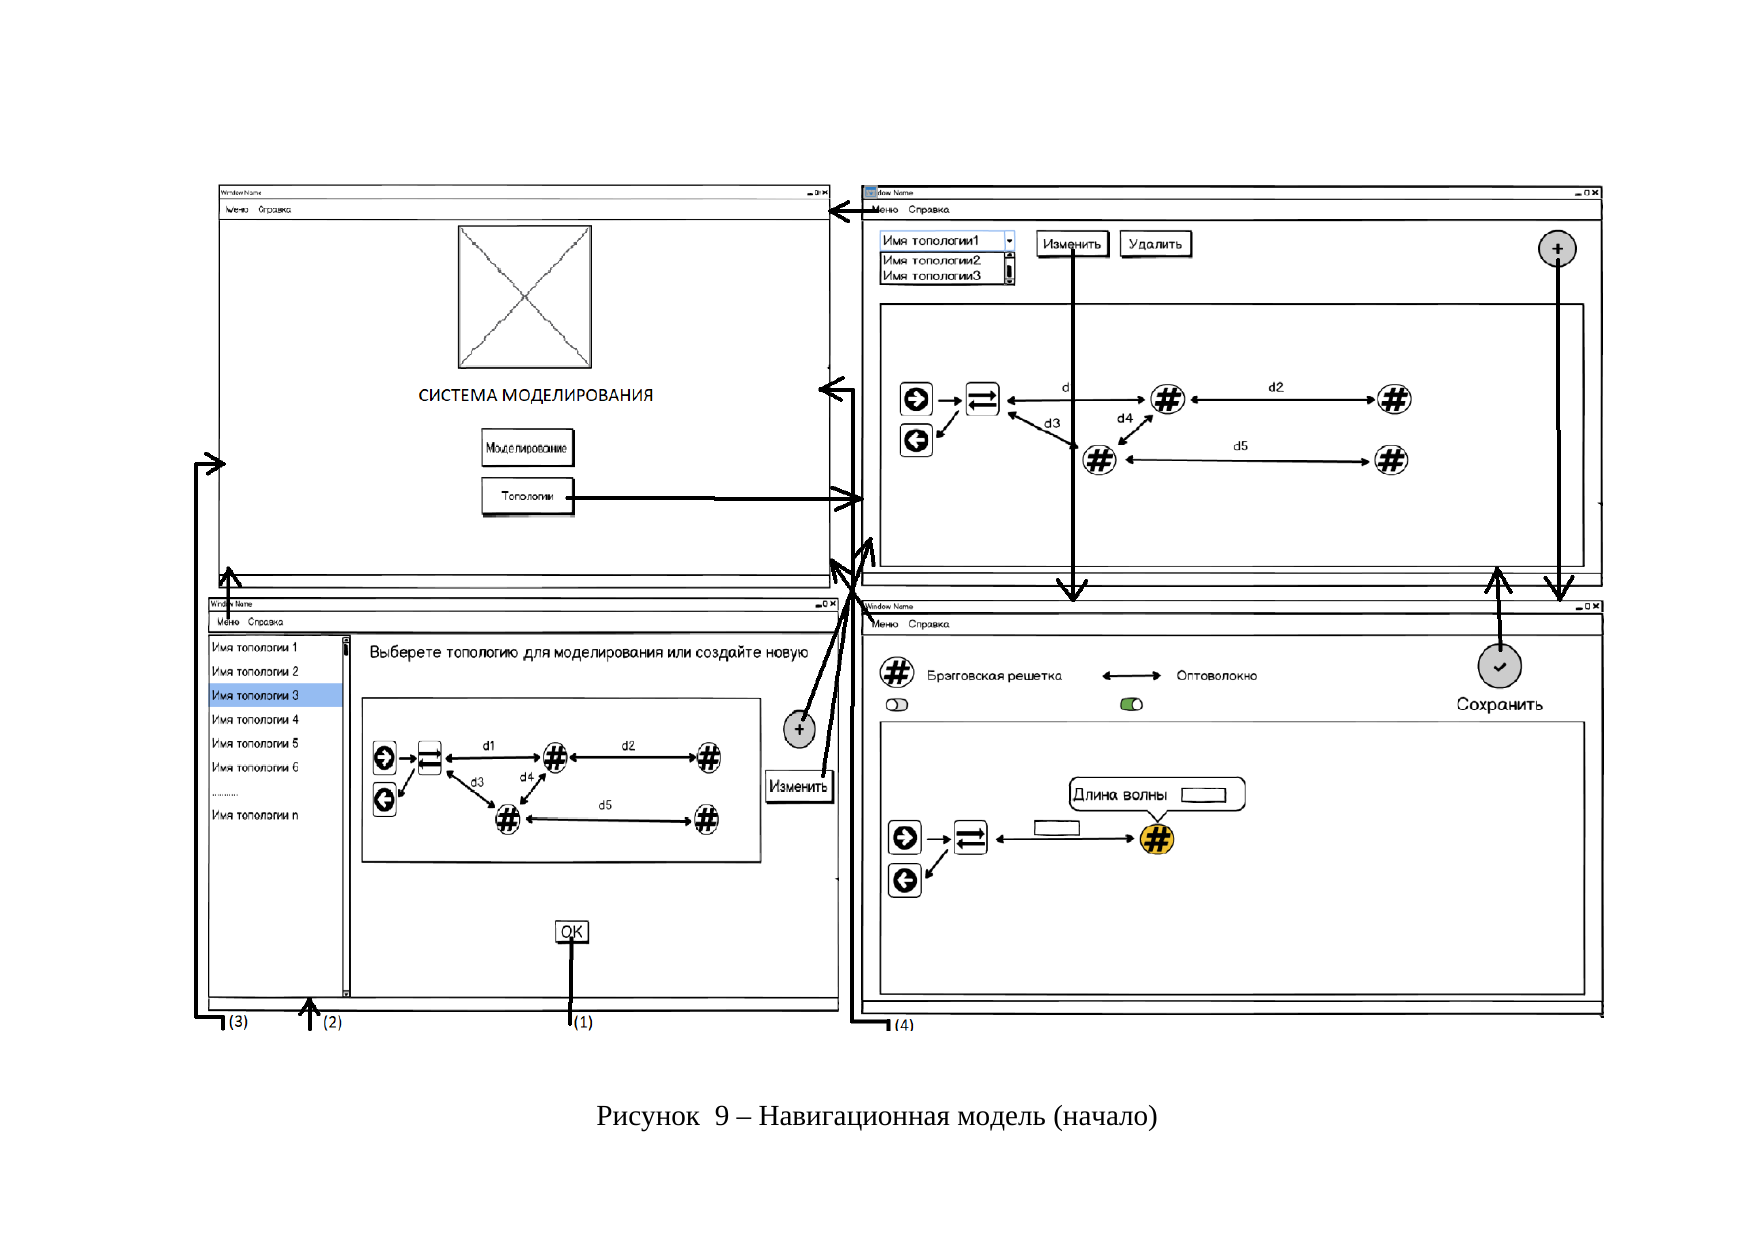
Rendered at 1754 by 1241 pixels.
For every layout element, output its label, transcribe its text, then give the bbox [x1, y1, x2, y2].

picture [177, 177, 1695, 1031]
text Рисунок 9 ‒ Навигационная модель (начало) [118, 1098, 1636, 1132]
